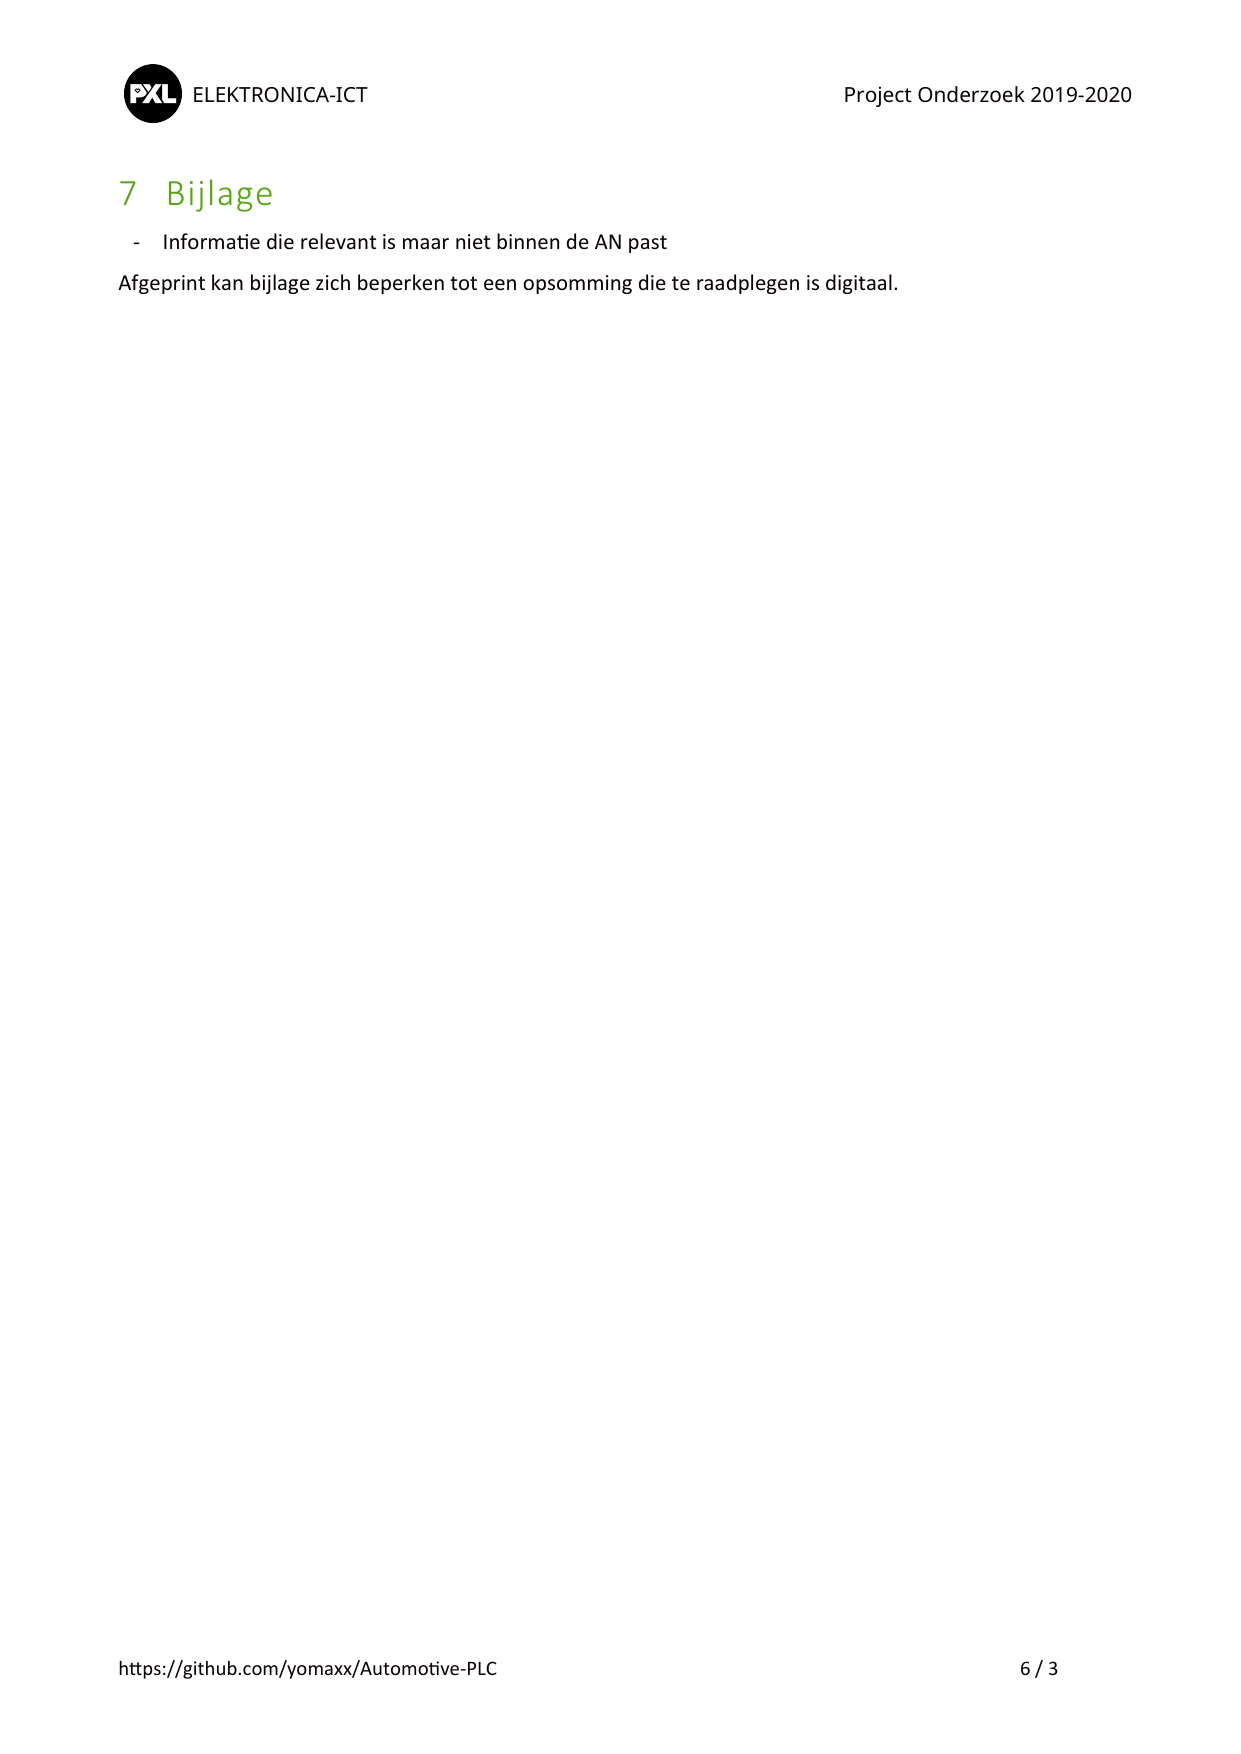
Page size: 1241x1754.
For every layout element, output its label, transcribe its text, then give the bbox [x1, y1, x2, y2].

list Informatie die relevant is maar niet binnen de AN past [133, 227, 1122, 255]
text Afgeprint kan bijlage zich beperken tot een opsomming die te raadplegen is digitaal. [118, 268, 1122, 296]
picture [118, 59, 188, 129]
